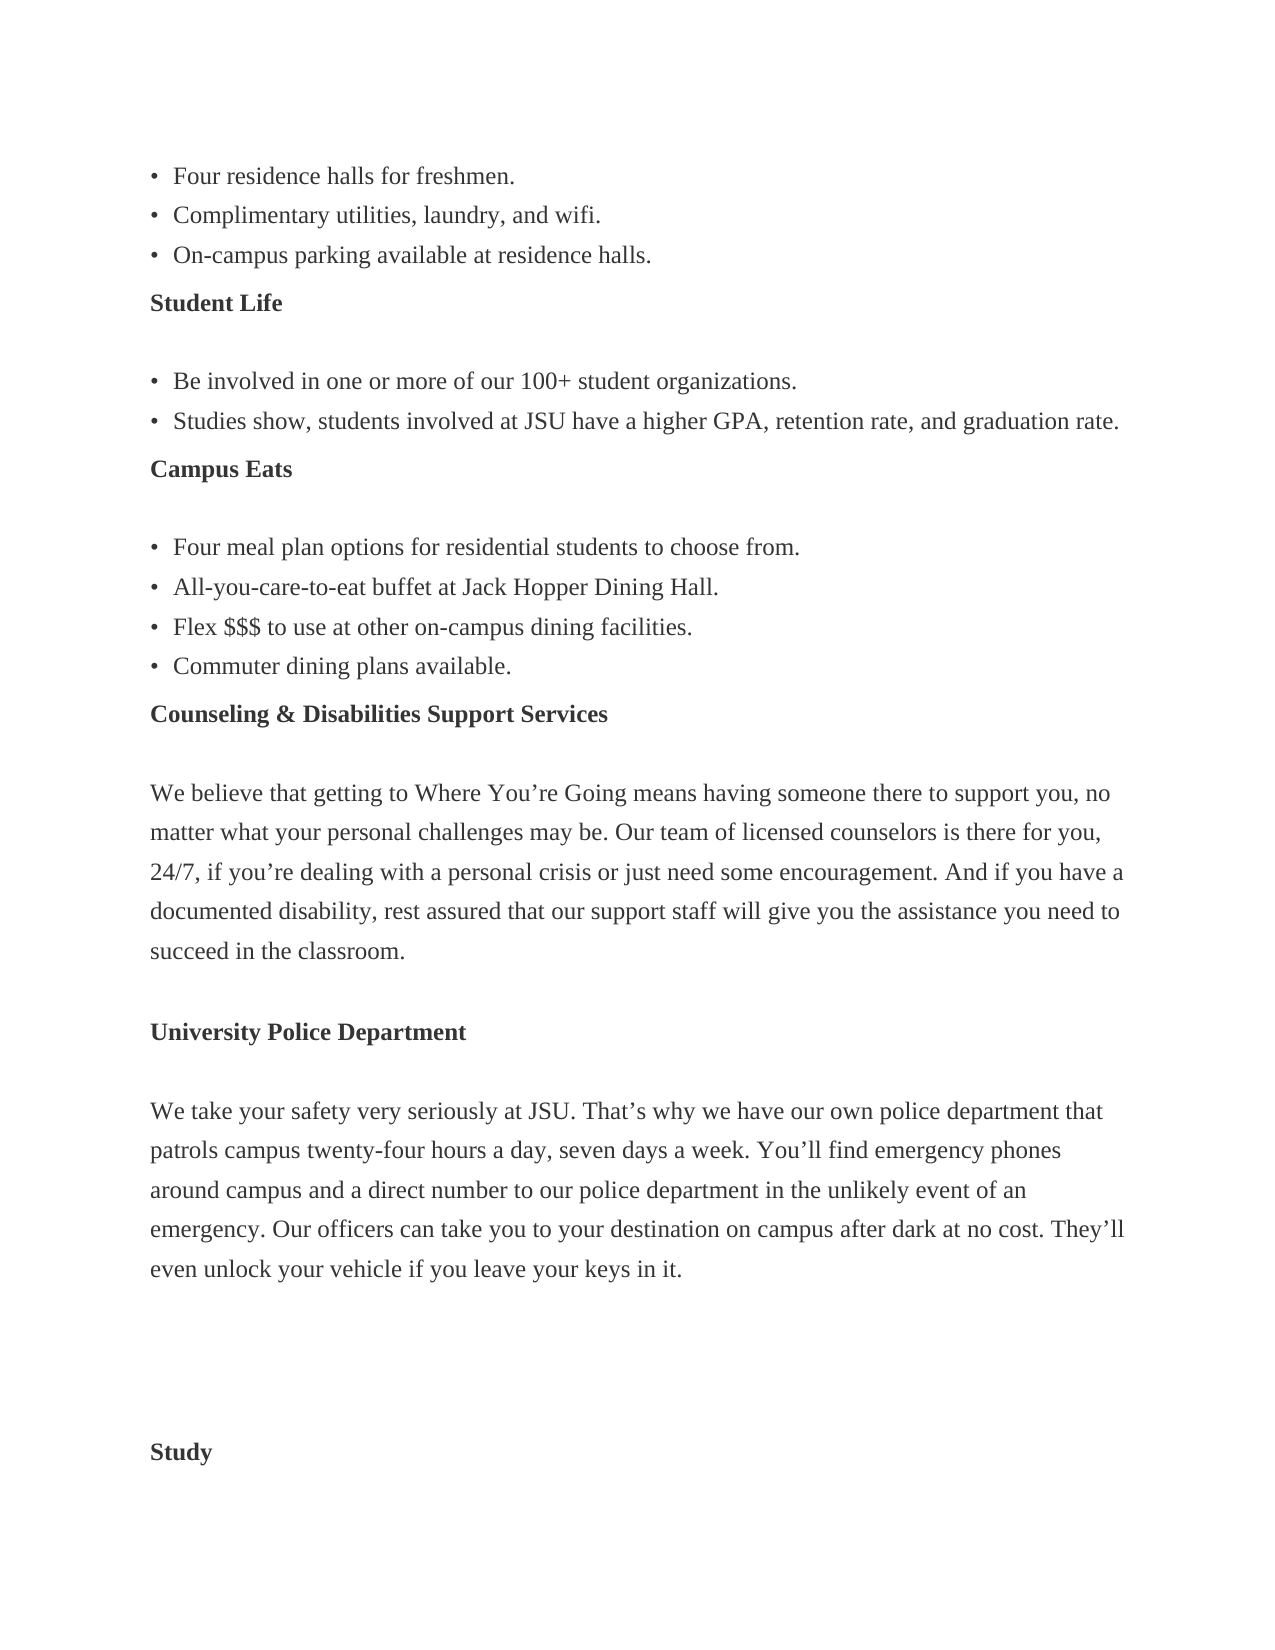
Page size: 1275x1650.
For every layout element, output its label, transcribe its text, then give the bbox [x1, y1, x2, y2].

list Four meal plan options for residential students to choose from. [150, 522, 1125, 561]
list Commuter dining plans available. [150, 640, 1125, 680]
list Flex $$$ to use at other on-campus dining facilities. [150, 601, 1125, 640]
list Complimentary utilities, laundry, and wifi. [150, 189, 1125, 229]
text Counseling & Disabilities Support Services [150, 680, 1125, 728]
text We take your safety very seriously at JSU. That’s why we have our own police department that patrols campus twenty-four hours a day, seven days a week. You’ll find emergency phones around campus and a direct number to our police department in the unlikely event of an emergency. Our officers can take you to your destination on campus after dark at no cost. They’ll even unlock your vehicle if you leave your keys in it. [150, 1085, 1125, 1283]
list Studies show, students involved at JSU have a higher GPA, retention rate, and graduation rate. [150, 395, 1125, 435]
list On-campus parking available at residence halls. [150, 229, 1125, 269]
list Four residence halls for freshmen. [150, 150, 1125, 189]
text We believe that getting to Where You’re Going means having someone there to support you, no matter what your personal challenges may be. Our team of licensed counselors is there for you, 24/7, if you’re dealing with a personal crisis or just need some encouragement. And if you have a documented disability, rest assured that our support staff will give you the assistance you need to succeed in the classroom. [150, 767, 1125, 965]
text Campus Eats [150, 435, 1125, 483]
text University Police Department [150, 998, 1125, 1046]
text Study [150, 1408, 1125, 1466]
list Be involved in one or more of our 100+ student organizations. [150, 356, 1125, 395]
list All-you-care-to-eat buffet at Jack Hopper Dining Hall. [150, 561, 1125, 601]
text Student Life [150, 269, 1125, 317]
